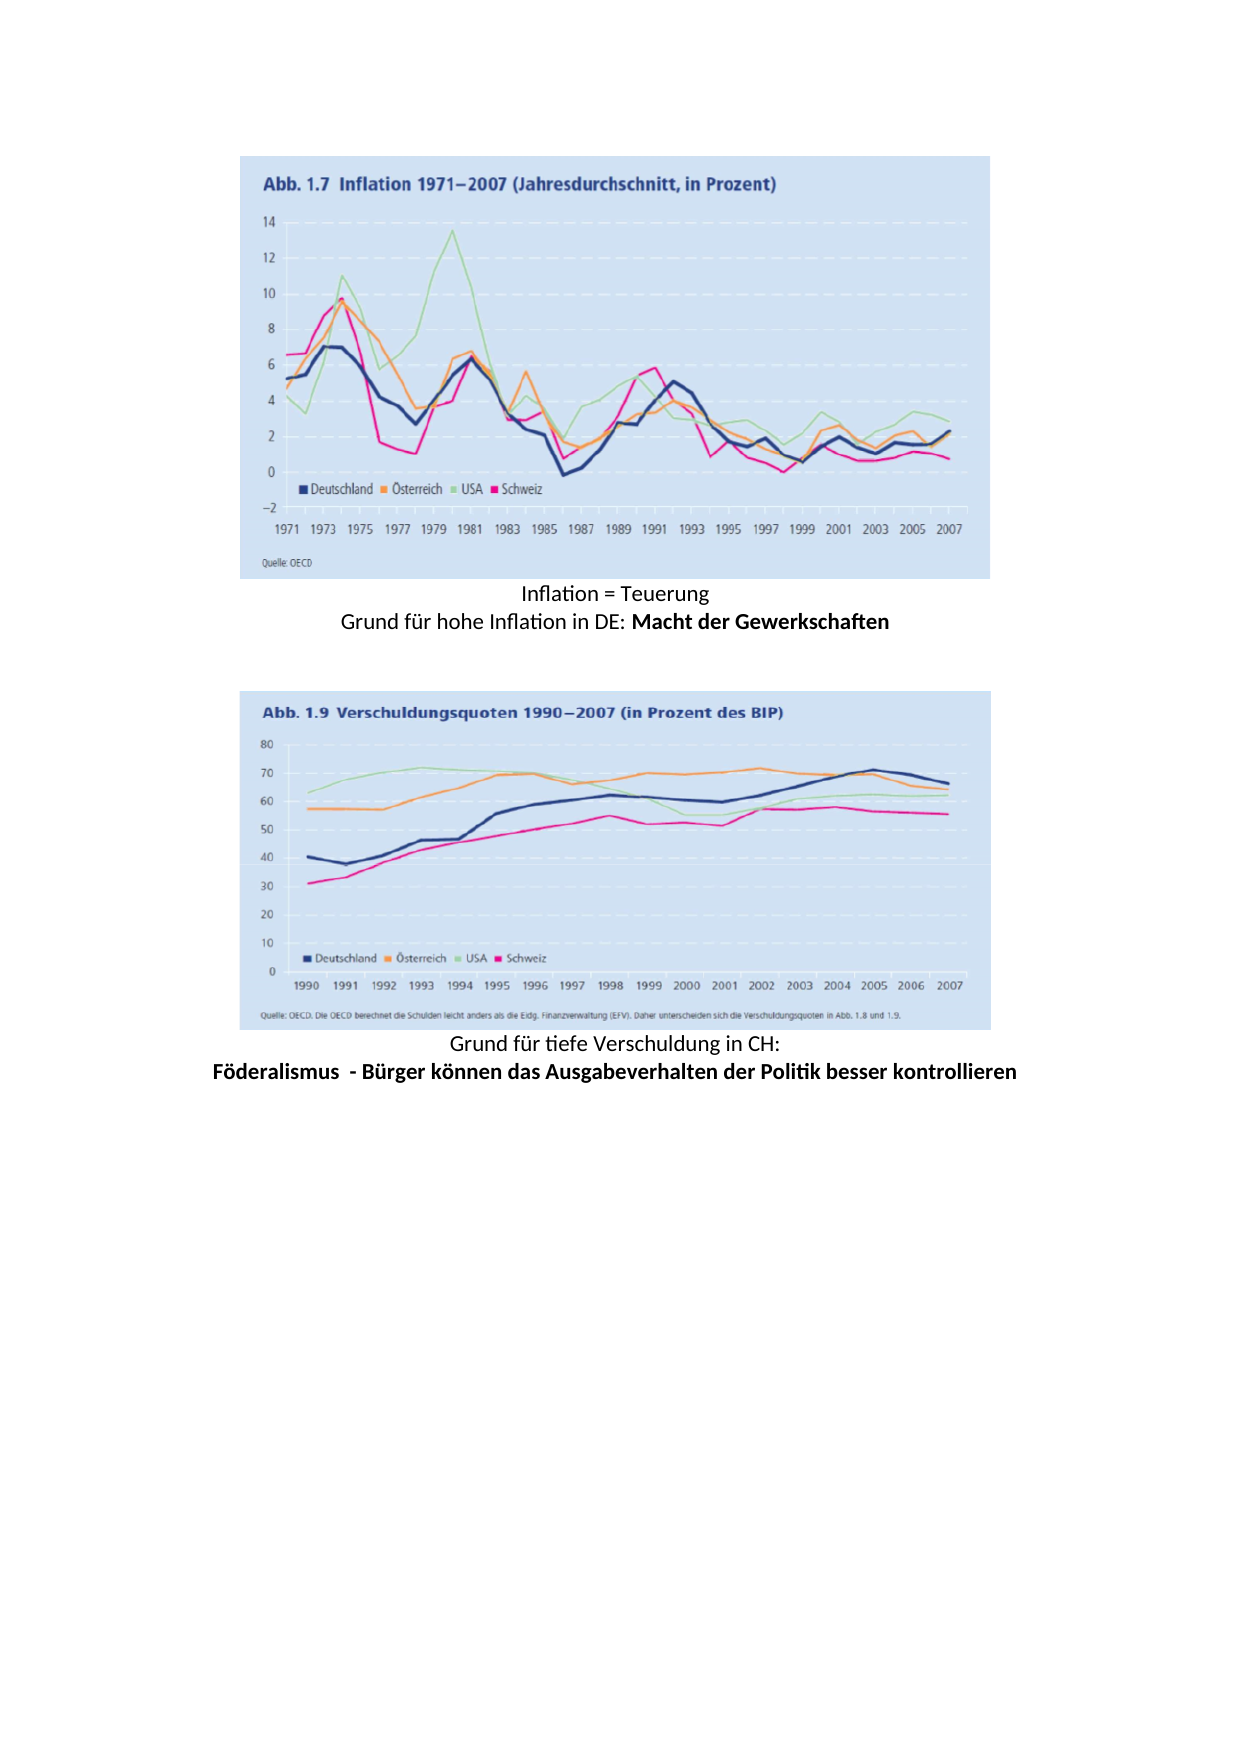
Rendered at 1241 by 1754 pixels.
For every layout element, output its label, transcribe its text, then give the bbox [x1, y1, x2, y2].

table_cell Inflation = Teuerung Grund für hohe Inflation in DE: Macht der Gewerkschaften Grund für tiefe Verschuldung in CH: Föderalismus - Bürger können das Ausgabeverhalten der Politik besser kontrollieren [148, 148, 1083, 1094]
picture [239, 691, 991, 1030]
picture [240, 156, 991, 579]
